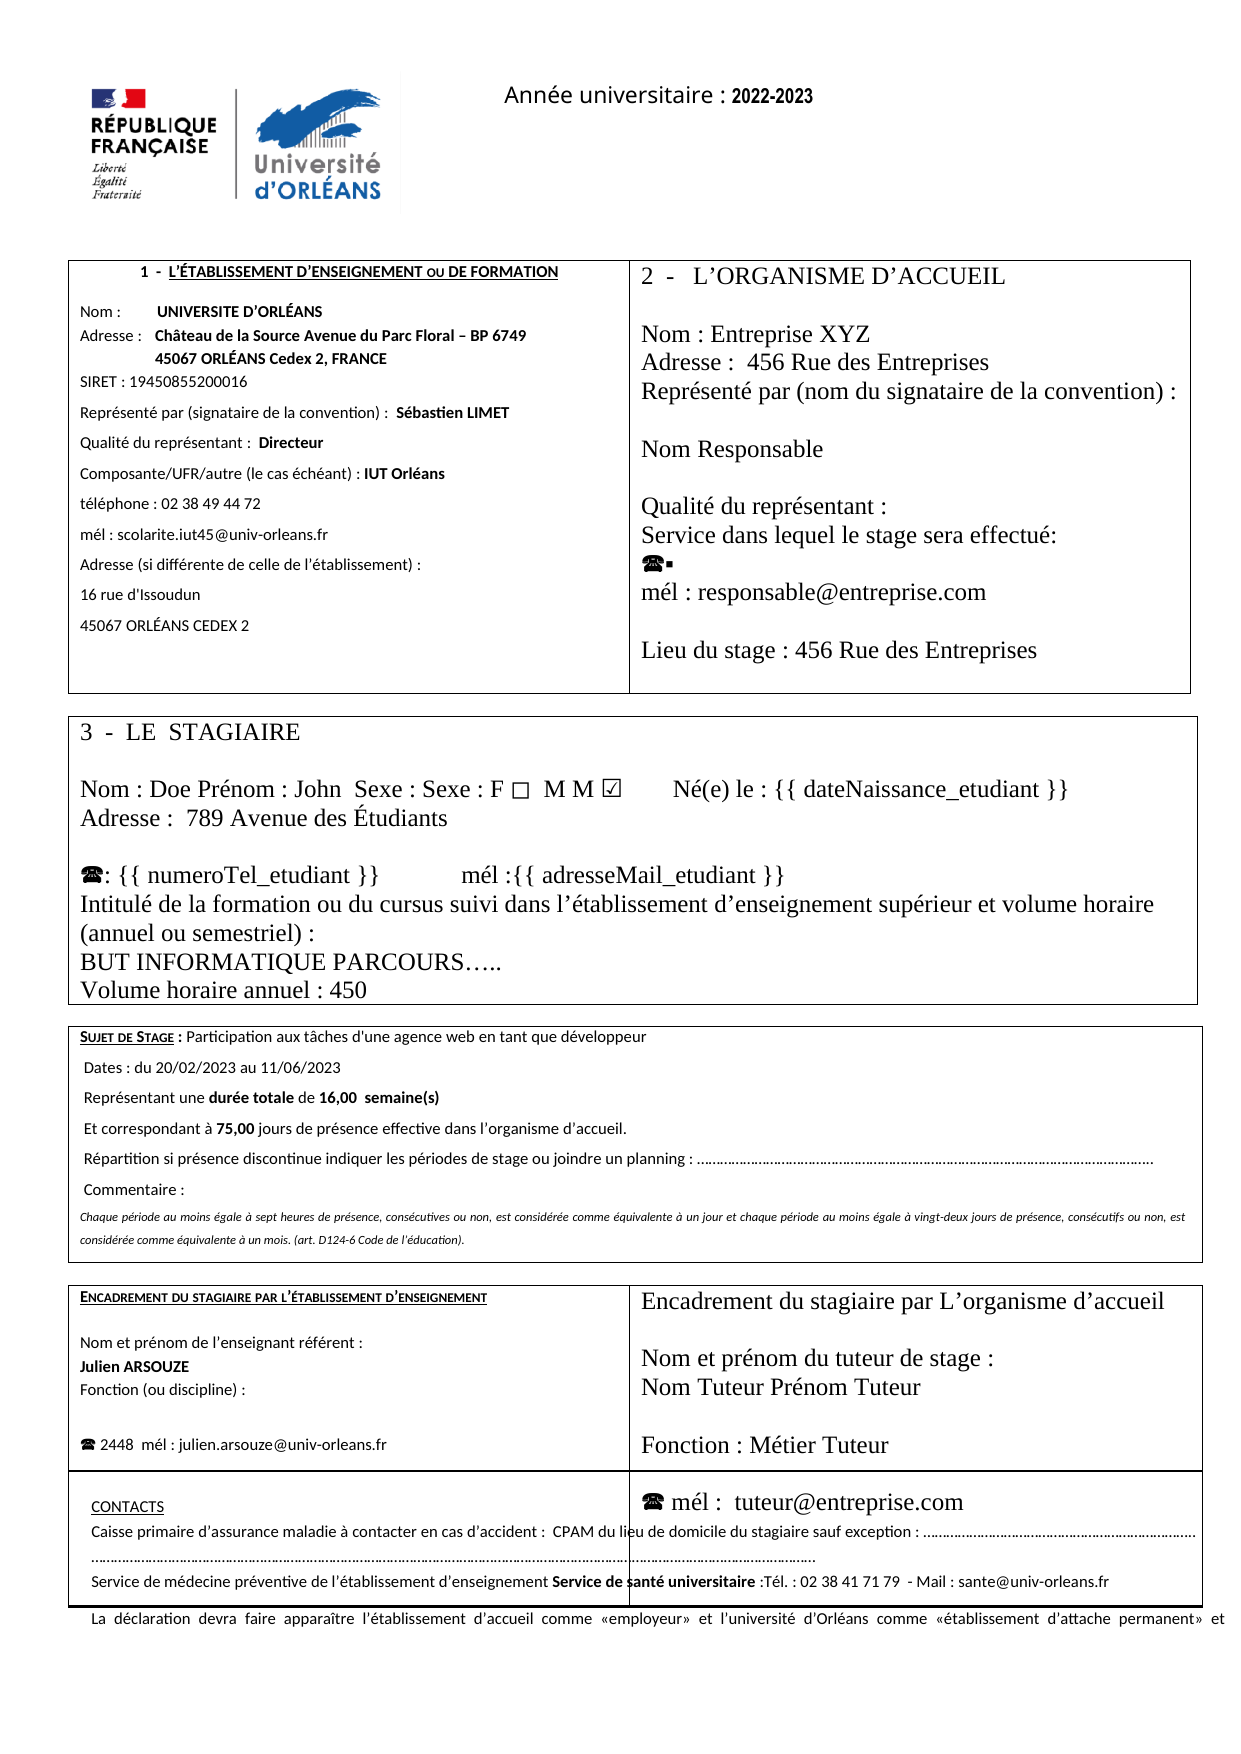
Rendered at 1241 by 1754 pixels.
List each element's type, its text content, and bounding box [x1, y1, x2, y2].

table_header 2 - L’ORGANISME D’ACCUEIL Nom : Entreprise XYZ Adresse : 456 Rue des Entreprises Représenté par (nom du signataire de la convention) : Nom Responsable Qualité du représentant : Service dans lequel le stage sera effectué: 🕿▪ mél : responsable@entreprise.com Lieu du stage : 456 Rue des Entreprises [630, 261, 1190, 692]
table_header 3 - LE STAGIAIRE Nom : Doe Prénom : John Sexe : Sexe : F ◻ M M ☑ Né(e) le : {{ dateNaissance_etudiant }} Adresse : 789 Avenue des Étudiants 🕿: {{ numeroTel_etudiant }} mél :{{ adresseMail_etudiant }} Intitulé de la formation ou du cursus suivi dans l’établissement d’enseignement supérieur et volume horaire (annuel ou semestriel) : BUT INFORMATIQUE PARCOURS….. Volume horaire annuel : 450 [69, 717, 1197, 1004]
table_header Encadrement du stagiaire par L’organisme d’accueil Nom et prénom du tuteur de stage : Nom Tuteur Prénom Tuteur Fonction : Métier Tuteur 🕿 mél : tuteur@entreprise.com [630, 1286, 1202, 1470]
picture [75, 71, 400, 214]
table_header 1 - L’ÉTABLISSEMENT D’ENSEIGNEMENT ou DE FORMATION Nom : UNIVERSITE D’ORLÉANS Adresse : Château de la Source Avenue du Parc Floral – BP 6749 45067 ORLÉANS Cedex 2, FRANCE SIRET : 19450855200016 Représenté par (signataire de la convention) : Sébastien LIMET Qualité du représentant : Directeur Composante/UFR/autre (le cas échéant) : IUT Orléans téléphone : 02 38 49 44 72 mél : scolarite.iut45@univ-orleans.fr Adresse (si différente de celle de l’établissement) : 16 rue d'Issoudun 45067 ORLÉANS CEDEX 2 [69, 261, 629, 692]
table_header Encadrement du stagiaire par l’établissement d’enseignement Nom et prénom de l’enseignant référent : Julien ARSOUZE Fonction (ou discipline) : 🕿 2448 mél : julien.arsouze@univ-orleans.fr [69, 1472, 629, 1605]
table_header Encadrement du stagiaire par l’établissement d’enseignement Nom et prénom de l’enseignant référent : Julien ARSOUZE Fonction (ou discipline) : 🕿 2448 mél : julien.arsouze@univ-orleans.fr [69, 1286, 629, 1470]
table_header Sujet de Stage : Participation aux tâches d'une agence web en tant que développeur Dates : du 20/02/2023 au 11/06/2023 Représentant une durée totale de 16,00 semaine(s) Et correspondant à 75,00 jours de présence effective dans l’organisme d’accueil. Répartition si présence discontinue indiquer les périodes de stage ou joindre un planning : ……………………………………………………………………………………………………….. Commentaire : Chaque période au moins égale à sept heures de présence, consécutives ou non, est considérée comme équivalente à un jour et chaque période au moins égale à vingt-deux jours de présence, consécutifs ou non, est considérée comme équivalente à un mois. (art. D124-6 Code de l’éducation). [69, 1027, 1202, 1262]
table_header Encadrement du stagiaire par L’organisme d’accueil Nom et prénom du tuteur de stage : Nom Tuteur Prénom Tuteur Fonction : Métier Tuteur 🕿 mél : tuteur@entreprise.com [630, 1472, 1202, 1605]
